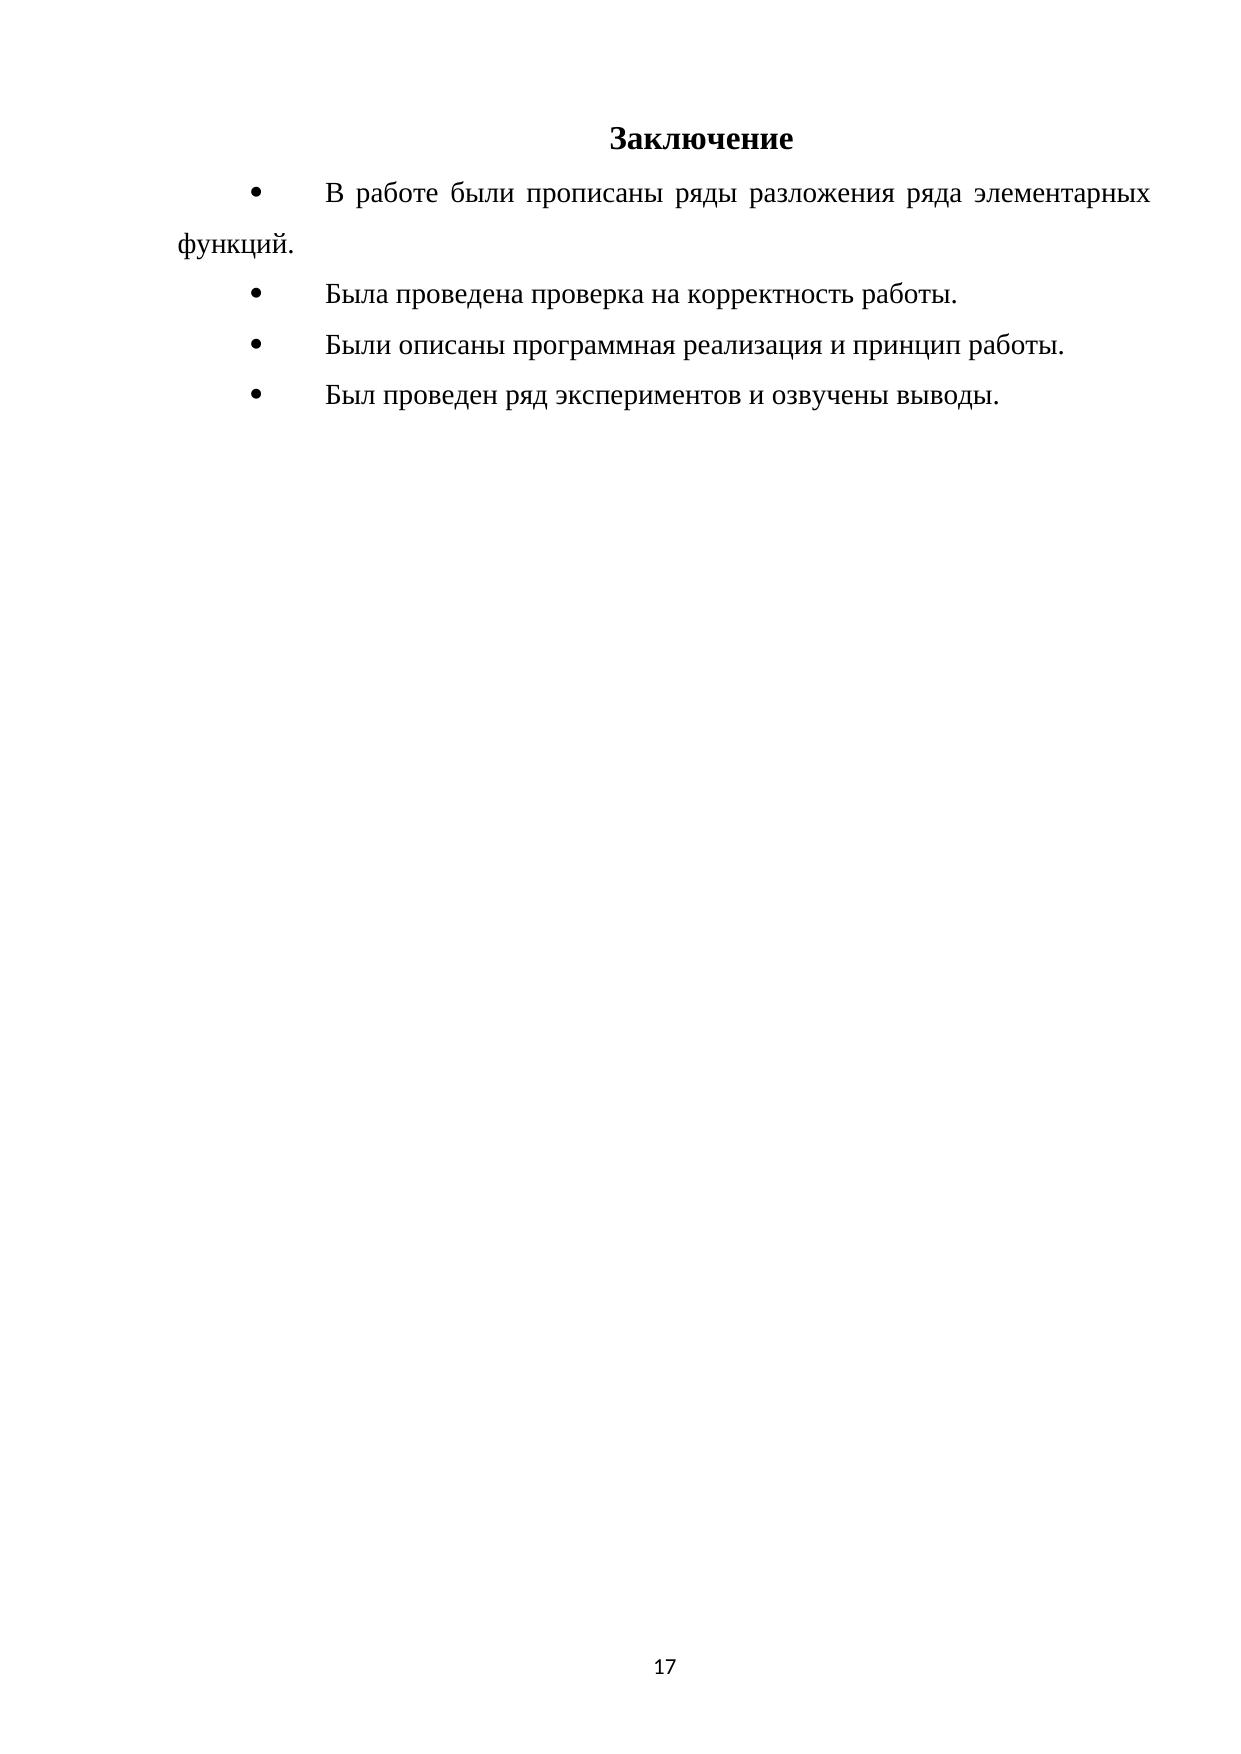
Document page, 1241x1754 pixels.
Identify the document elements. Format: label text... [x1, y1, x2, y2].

list В работе были прописаны ряды разложения ряда элементарных функций. [177, 176, 1152, 259]
list Была проведена проверка на корректность работы. [177, 276, 1152, 310]
list Был проведен ряд экспериментов и озвучены выводы. [177, 377, 1152, 411]
text Заключение [177, 118, 1152, 156]
list Были описаны программная реализация и принцип работы. [177, 327, 1152, 360]
